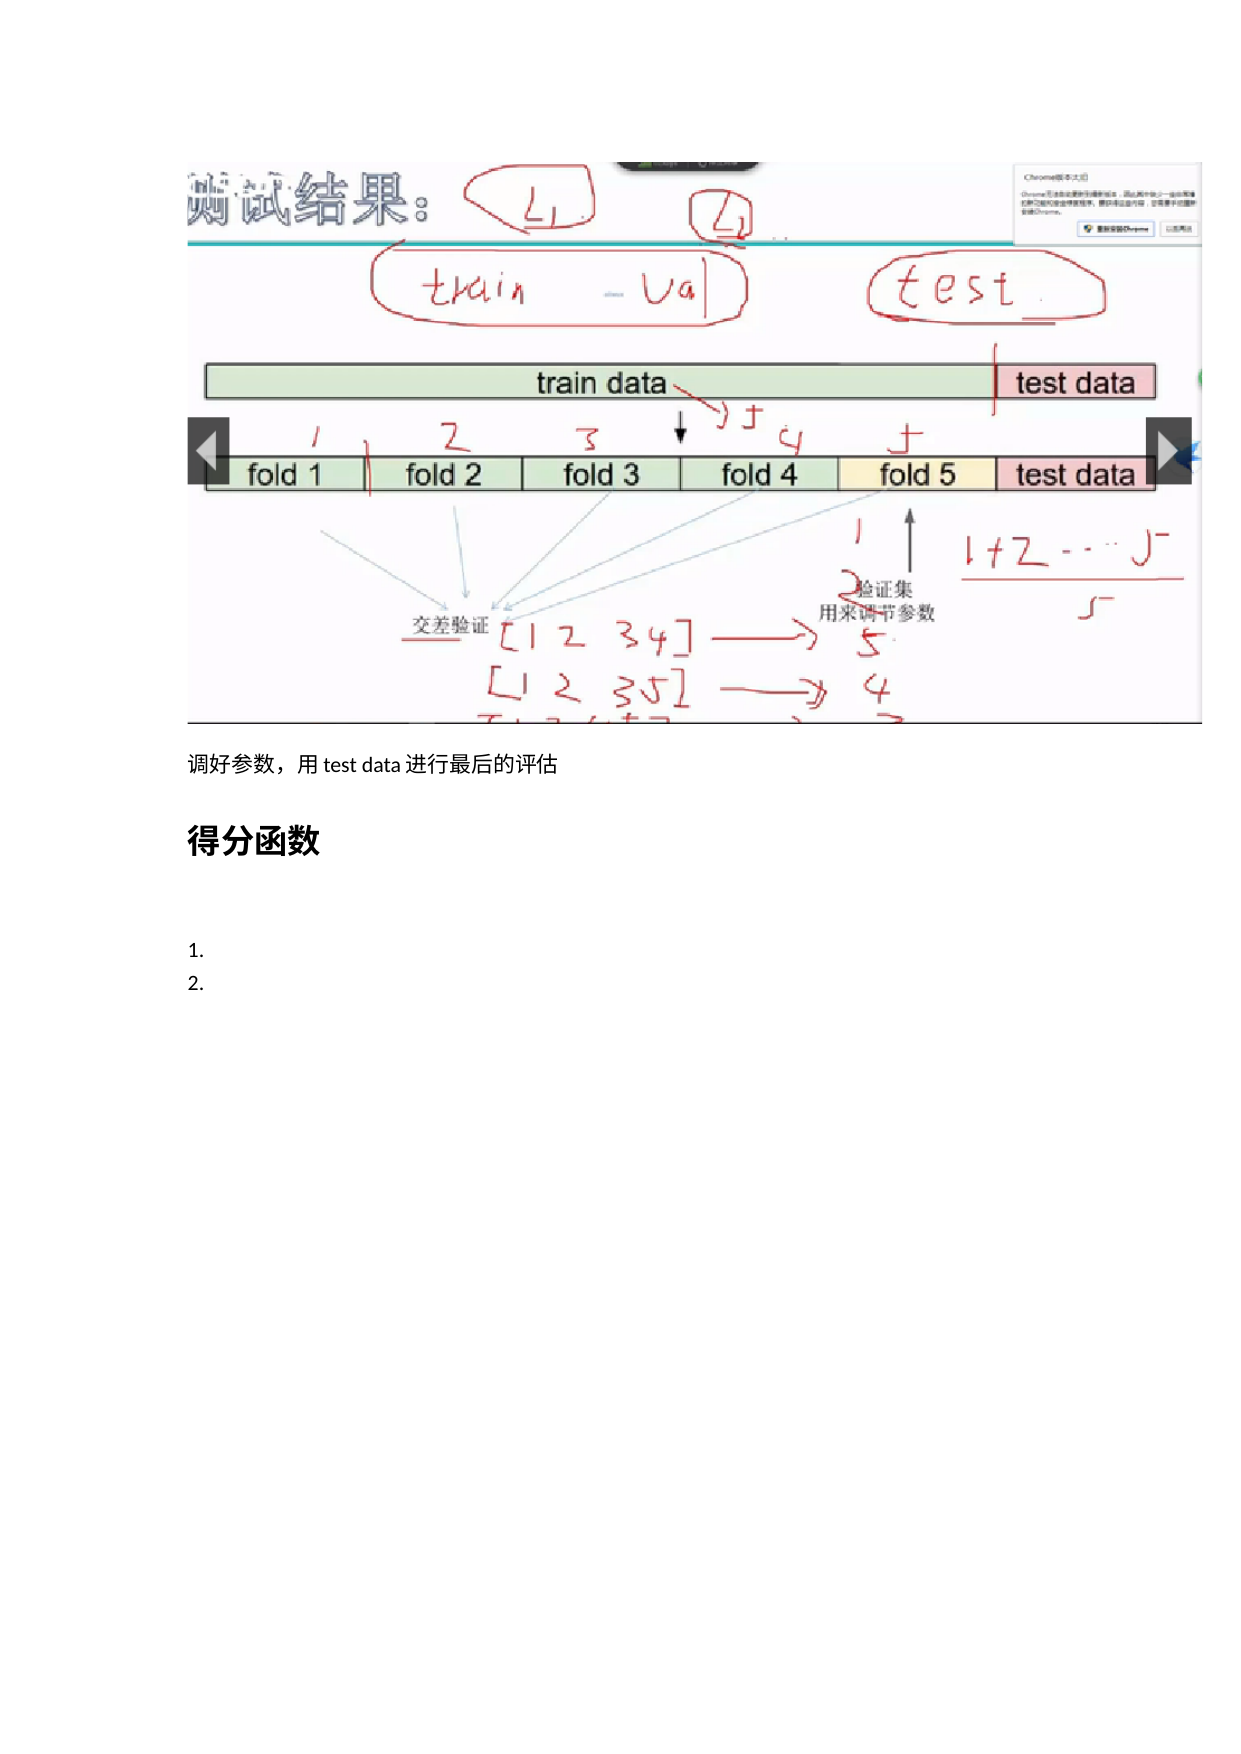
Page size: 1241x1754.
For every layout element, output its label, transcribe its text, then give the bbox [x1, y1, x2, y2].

list 调好参数，用test data进行最后的评估 [187, 747, 1053, 779]
picture [187, 162, 1203, 724]
text 2. [187, 966, 1053, 998]
subtitle 得分函数 [187, 807, 1053, 872]
text 1. [187, 933, 1053, 966]
